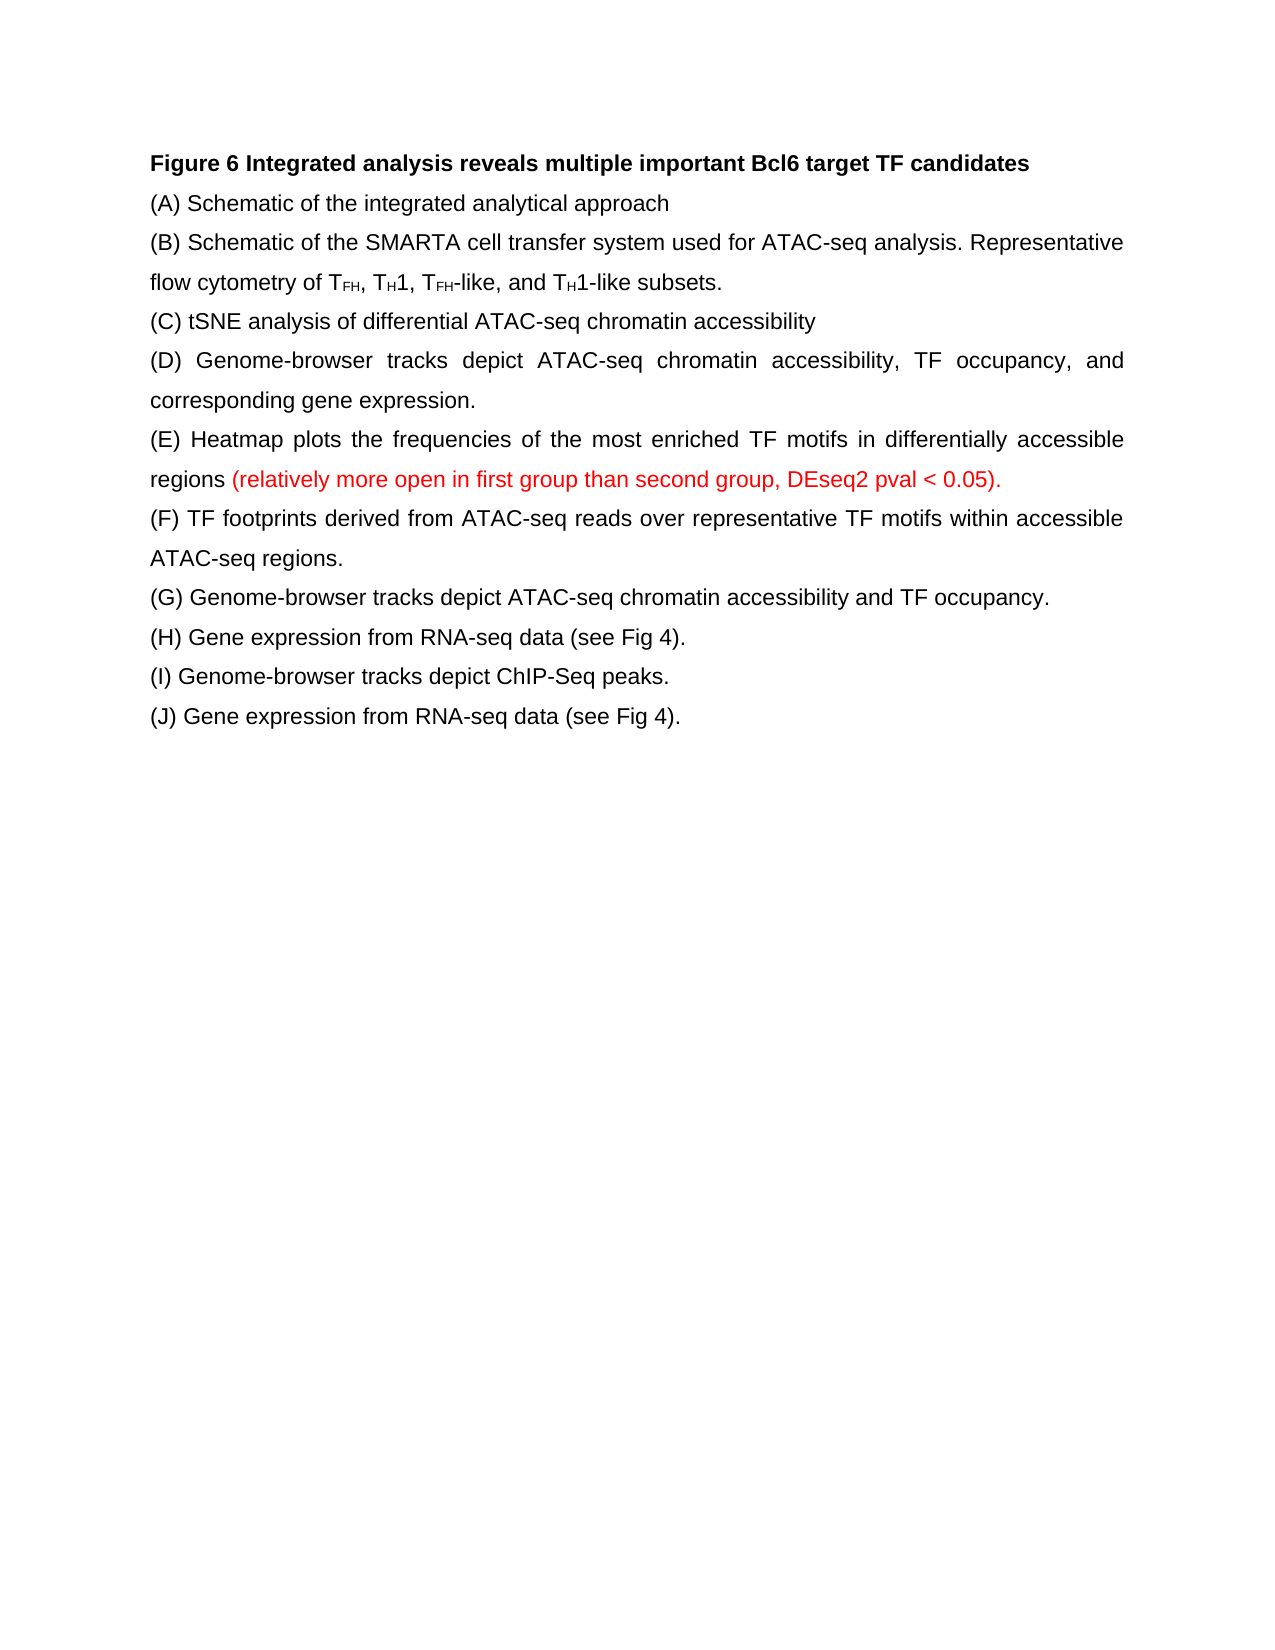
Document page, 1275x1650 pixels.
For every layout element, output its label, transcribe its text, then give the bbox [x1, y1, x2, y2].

text (G) Genome-browser tracks depict ATAC-seq chromatin accessibility and TF occupancy. [150, 584, 1125, 611]
text (F) TF footprints derived from ATAC-seq reads over representative TF motifs within accessible ATAC-seq regions. [150, 505, 1125, 571]
text (B) Schematic of the SMARTA cell transfer system used for ATAC-seq analysis. Representative flow cytometry of TFH, TH1, TFH-like, and TH1-like subsets. [150, 229, 1125, 295]
text (A) Schematic of the integrated analytical approach [150, 189, 1125, 216]
text (D) Genome-browser tracks depict ATAC-seq chromatin accessibility, TF occupancy, and corresponding gene expression. [150, 347, 1125, 413]
text (J) Gene expression from RNA-seq data (see Fig 4). [150, 703, 1125, 729]
text (H) Gene expression from RNA-seq data (see Fig 4). [150, 624, 1125, 650]
text Figure 6 Integrated analysis reveals multiple important Bcl6 target TF candidates [150, 150, 1125, 176]
text (I) Genome-browser tracks depict ChIP-Seq peaks. [150, 663, 1125, 689]
text (C) tSNE analysis of differential ATAC-seq chromatin accessibility [150, 308, 1125, 334]
text (E) Heatmap plots the frequencies of the most enriched TF motifs in differentially accessible regions (relatively more open in first group than second group, DEseq2 pval < 0.05). [150, 426, 1125, 492]
